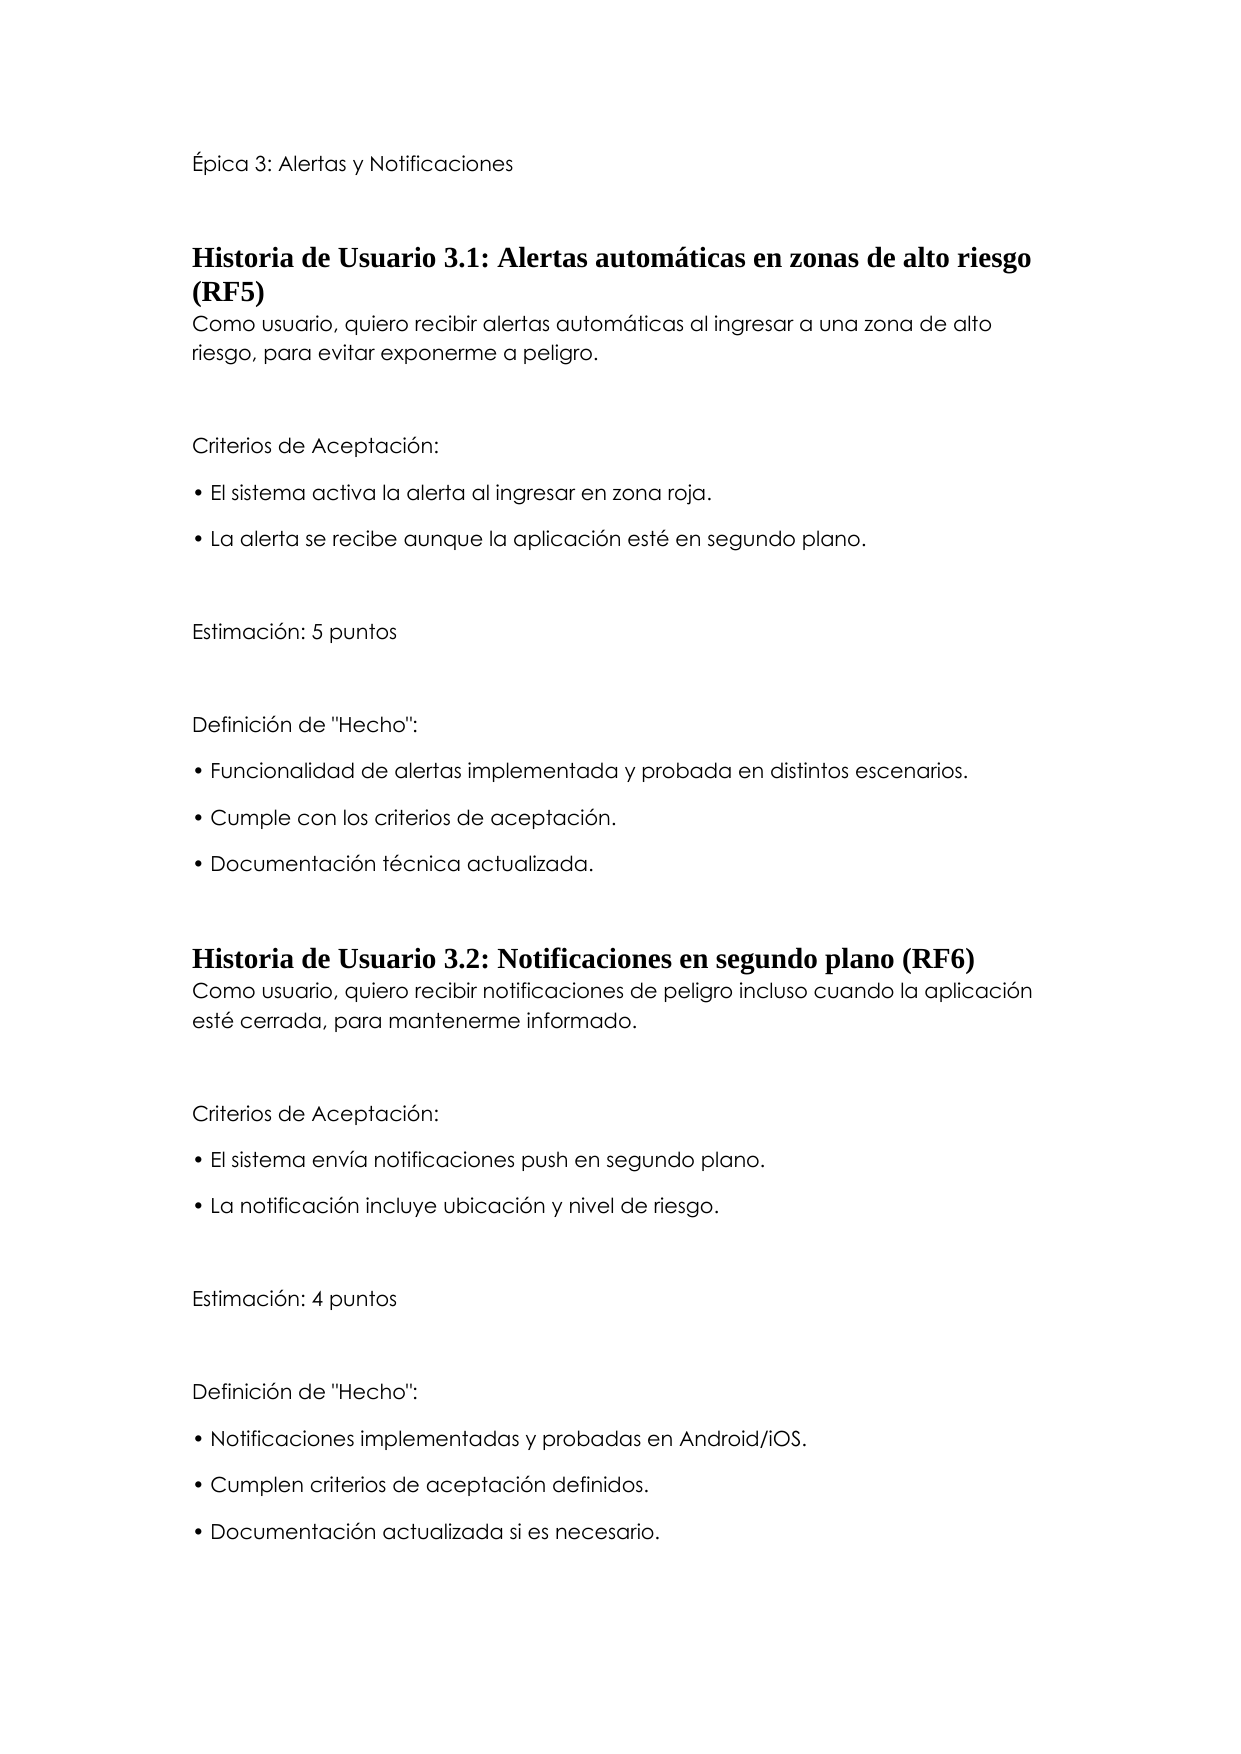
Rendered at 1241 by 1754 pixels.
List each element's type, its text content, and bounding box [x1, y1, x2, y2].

text • La notificación incluye ubicación y nivel de riesgo. [192, 1191, 1063, 1220]
text • Cumplen criterios de aceptación definidos. [192, 1469, 1063, 1499]
text Definición de "Hecho": [192, 709, 1063, 739]
text Estimación: 4 puntos [192, 1283, 1063, 1313]
text • Documentación actualizada si es necesario. [192, 1516, 1063, 1546]
text • Documentación técnica actualizada. [192, 848, 1063, 878]
subtitle Historia de Usuario 3.1: Alertas automáticas en zonas de alto riesgo (RF5) [192, 241, 1063, 308]
text • Funcionalidad de alertas implementada y probada en distintos escenarios. [192, 756, 1063, 785]
text • Cumple con los criterios de aceptación. [192, 802, 1063, 832]
text Como usuario, quiero recibir alertas automáticas al ingresar a una zona de alto riesgo, para evitar exponerme a peligro. [192, 308, 1063, 367]
text • La alerta se recibe aunque la aplicación esté en segundo plano. [192, 523, 1063, 553]
text Como usuario, quiero recibir notificaciones de peligro incluso cuando la aplicación esté cerrada, para mantenerme informado. [192, 975, 1063, 1034]
text • El sistema activa la alerta al ingresar en zona roja. [192, 477, 1063, 507]
text Criterios de Aceptación: [192, 430, 1063, 460]
text • El sistema envía notificaciones push en segundo plano. [192, 1144, 1063, 1174]
subtitle Historia de Usuario 3.2: Notificaciones en segundo plano (RF6) [192, 941, 1063, 975]
text Criterios de Aceptación: [192, 1098, 1063, 1127]
text Épica 3: Alertas y Notificaciones [192, 148, 1063, 177]
text Estimación: 5 puntos [192, 616, 1063, 646]
text • Notificaciones implementadas y probadas en Android/iOS. [192, 1423, 1063, 1453]
text Definición de "Hecho": [192, 1376, 1063, 1406]
